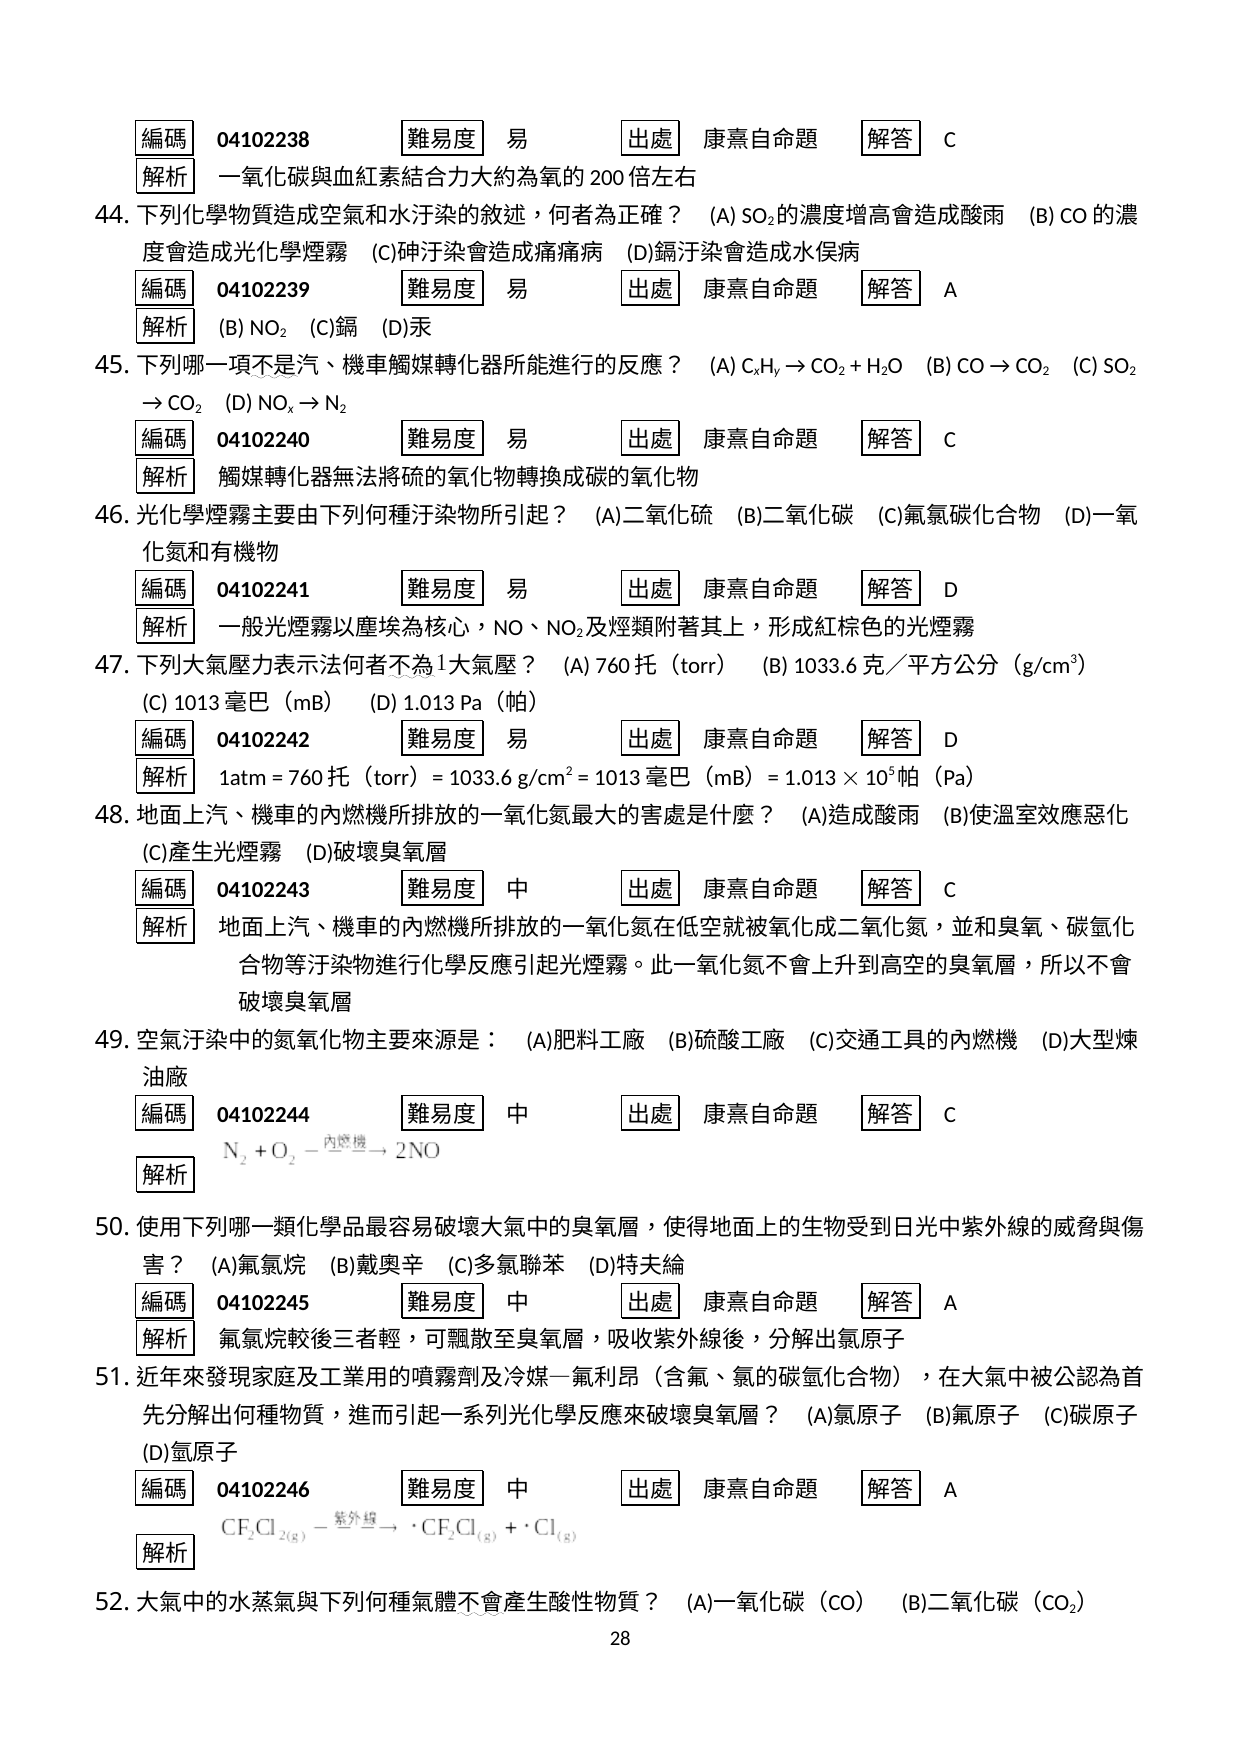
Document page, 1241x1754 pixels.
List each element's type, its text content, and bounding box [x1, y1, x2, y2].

text 解析 (B) NO2 (C)鎘 (D)汞 [194, 307, 1146, 344]
text 44. 下列化學物質造成空氣和水汙染的敘述，何者為正確？ (A) SO2的濃度增高會造成酸雨 (B) CO的濃度會造成光化學煙霧 (C)砷汙染會造成痛痛病 (D)鎘汙染會造成水俣病 [94, 194, 1146, 269]
text 解析 1atm = 760托（torr）= /cm2 = 1013毫巴（mB）= 1.013 105帕（Pa） [194, 757, 1146, 794]
text 編碼 04102243 難易度 中 出處 康熹自命題 解答 C [135, 869, 1146, 907]
text 編碼 04102242 難易度 易 出處 康熹自命題 解答 D [135, 719, 1146, 757]
text 47. 下列大氣壓力表示法何者不為大氣壓？ (A) 760托（torr） (B) 平方公分（g/cm3） (C) 1013毫巴（mB） (D) 1.013 Pa（帕） [94, 644, 1146, 719]
text 編碼 04102245 難易度 中 出處 康熹自命題 解答 A [483, 1282, 678, 1319]
text 解析 氟氯烷較後三者輕，可飄散至臭氧層，吸收紫外線後，分解出氯原子 [136, 1319, 1146, 1357]
text 解析 [136, 1507, 1146, 1582]
text 解析 (B) NO2 (C)鎘 (D)汞 [137, 309, 193, 342]
text 編碼 04102244 難易度 中 出處 康熹自命題 解答 C [135, 1094, 1146, 1132]
text 編碼 04102239 難易度 易 出處 康熹自命題 解答 A [135, 269, 1146, 307]
text 解析 地面上汽、機車的內燃機所排放的一氧化氮在低空就被氧化成二氧化氮，並和臭氧、碳氫化合物等汙染物進行化學反應引起光煙霧。此一氧化氮不會上升到高空的臭氧層，所以不會破壞臭氧層 [136, 907, 1146, 1019]
text 編碼 04102245 難易度 中 出處 康熹自命題 解答 A [193, 1282, 482, 1319]
text 解析 [136, 1132, 1146, 1207]
text 解析 觸媒轉化器無法將硫的氧化物轉換成碳的氧化物 [194, 457, 1146, 494]
text 編碼 04102245 難易度 中 出處 康熹自命題 解答 A [679, 1282, 919, 1319]
text 49. 空氣汙染中的氮氧化物主要來源是： (A)肥料工廠 (B)硫酸工廠 (C)交通工具的內燃機 (D)大型煉油廠 [94, 1019, 1146, 1094]
text 解析 一氧化碳與血紅素結合力大約為氧的200倍左右 [194, 157, 1146, 194]
text 50. 使用下列哪一類化學品最容易破壞大氣中的臭氧層，使得地面上的生物受到日光中紫外線的威脅與傷害？ (A)氟氯烷 (B)戴奧辛 (C)多氯聯苯 (D)特夫綸 [94, 1207, 1146, 1282]
text 51. 近年來發現家庭及工業用的噴霧劑及冷媒―氟利昂（含氟、氯的碳氫化合物），在大氣中被公認為首先分解出何種物質，進而引起一系列光化學反應來破壞臭氧層？ (A)氯原子 (B)氟原子 (C)碳原子 (D)氫原子 [94, 1357, 1146, 1469]
text 編碼 04102246 難易度 中 出處 康熹自命題 解答 A [135, 1469, 1146, 1507]
text 編碼 04102245 難易度 中 出處 康熹自命題 解答 A [920, 1282, 1146, 1319]
text 編碼 04102241 難易度 易 出處 康熹自命題 解答 D [135, 569, 1146, 607]
text 45. 下列哪一項不是汽、機車觸媒轉化器所能進行的反應？ (A) CxHy → CO2 + H2O (B) CO → CO2 (C) SO2 → CO2 (D) NOx → N2 [94, 344, 1146, 419]
text 編碼 04102238 難易度 易 出處 康熹自命題 解答 C [135, 119, 1146, 157]
text 48. 地面上汽、機車的內燃機所排放的一氧化氮最大的害處是什麼？ (A)造成酸雨 (B)使溫室效應惡化 (C)產生光煙霧 (D)破壞臭氧層 [94, 794, 1146, 869]
text 解析 一般光煙霧以塵埃為核心，NO、NO2及烴類附著其上，形成紅棕色的光煙霧 [194, 607, 1146, 644]
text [94, 1582, 1146, 1619]
text 編碼 04102240 難易度 易 出處 康熹自命題 解答 C [135, 419, 1146, 457]
text 46. 光化學煙霧主要由下列何種汙染物所引起？ (A)二氧化硫 (B)二氧化碳 (C)氟氯碳化合物 (D)一氧化氮和有機物 [94, 494, 1146, 569]
